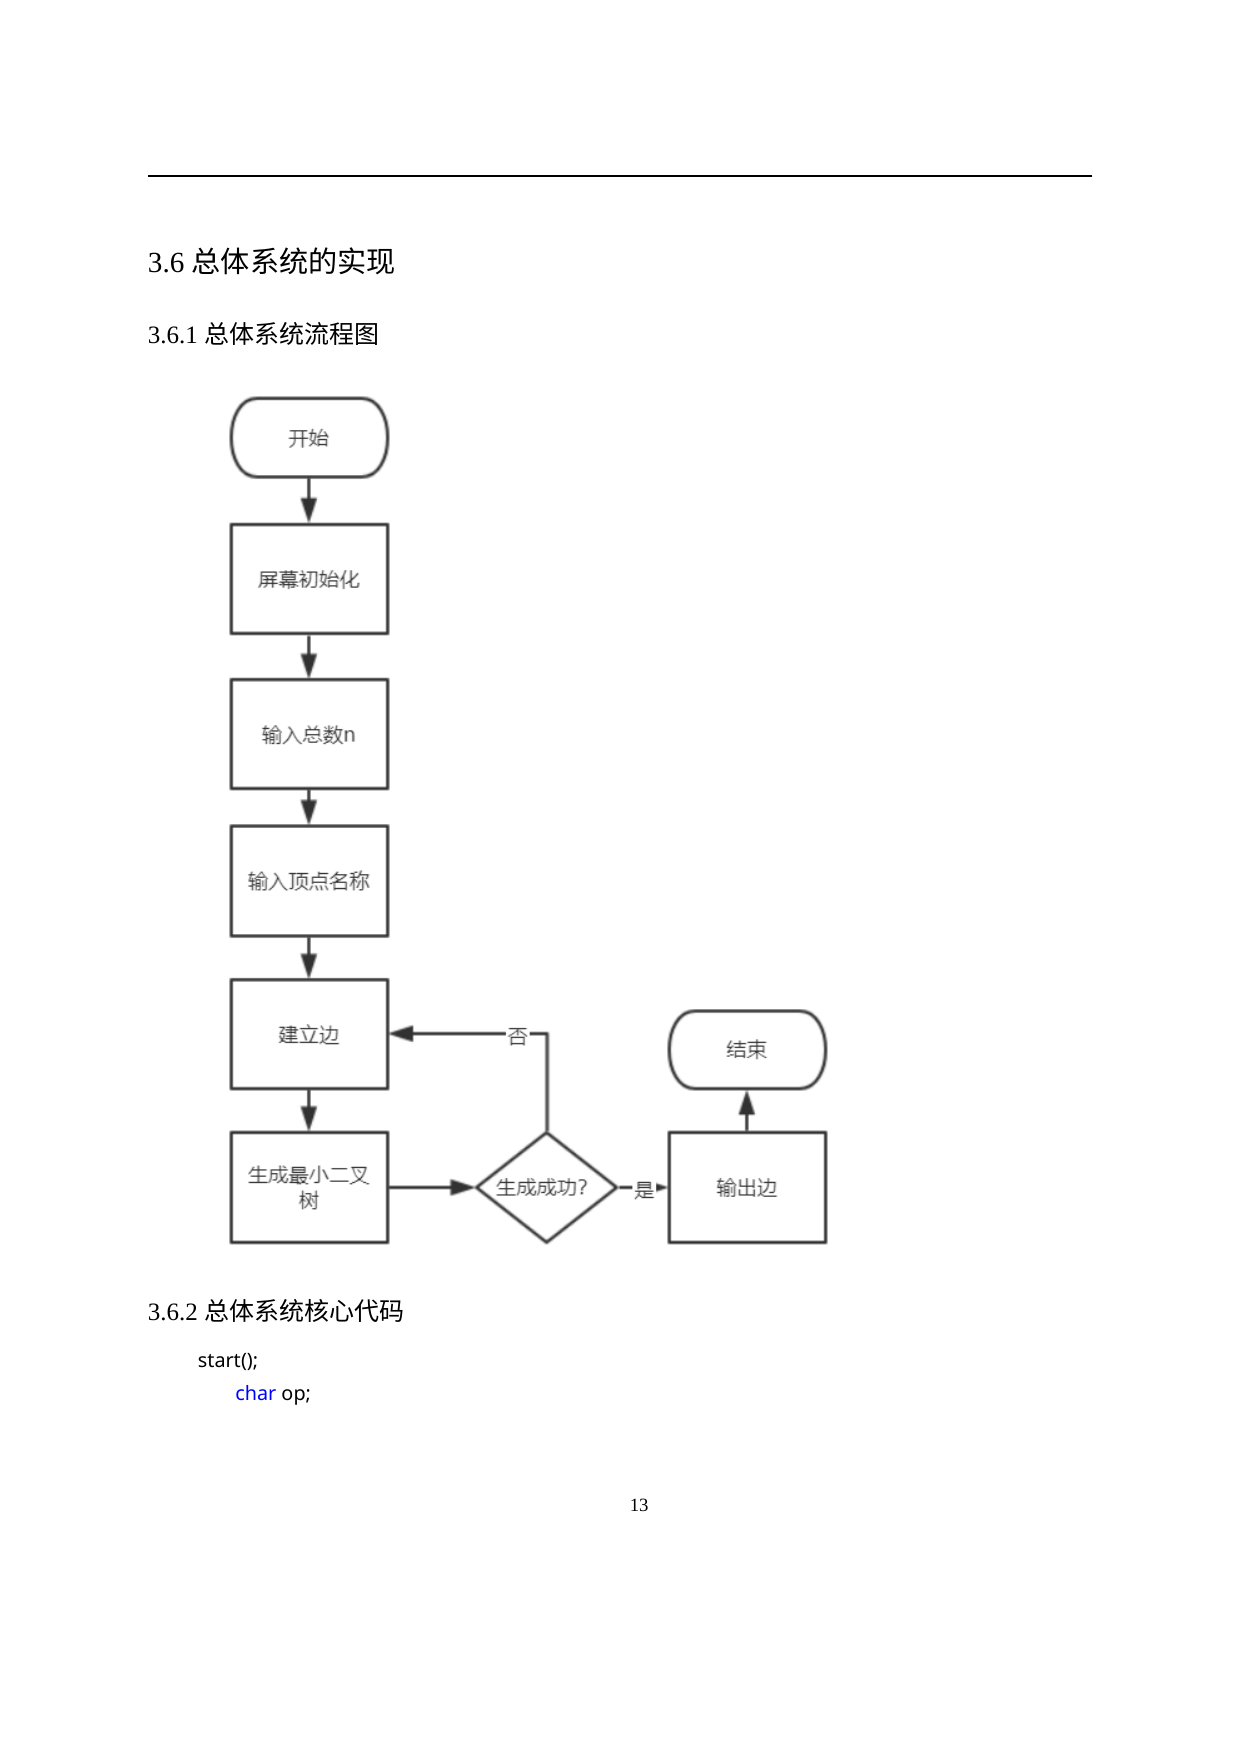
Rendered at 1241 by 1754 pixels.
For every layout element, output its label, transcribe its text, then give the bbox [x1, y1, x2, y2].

picture [197, 369, 894, 1272]
subtitle 3.6.2 总体系统核心代码 [148, 1292, 1092, 1328]
subtitle 3.6.1 总体系统流程图 [148, 315, 1092, 351]
text char op; [148, 1379, 1092, 1407]
text start(); [148, 1346, 1092, 1373]
subtitle 3.6 总体系统的实现 [148, 239, 1092, 281]
